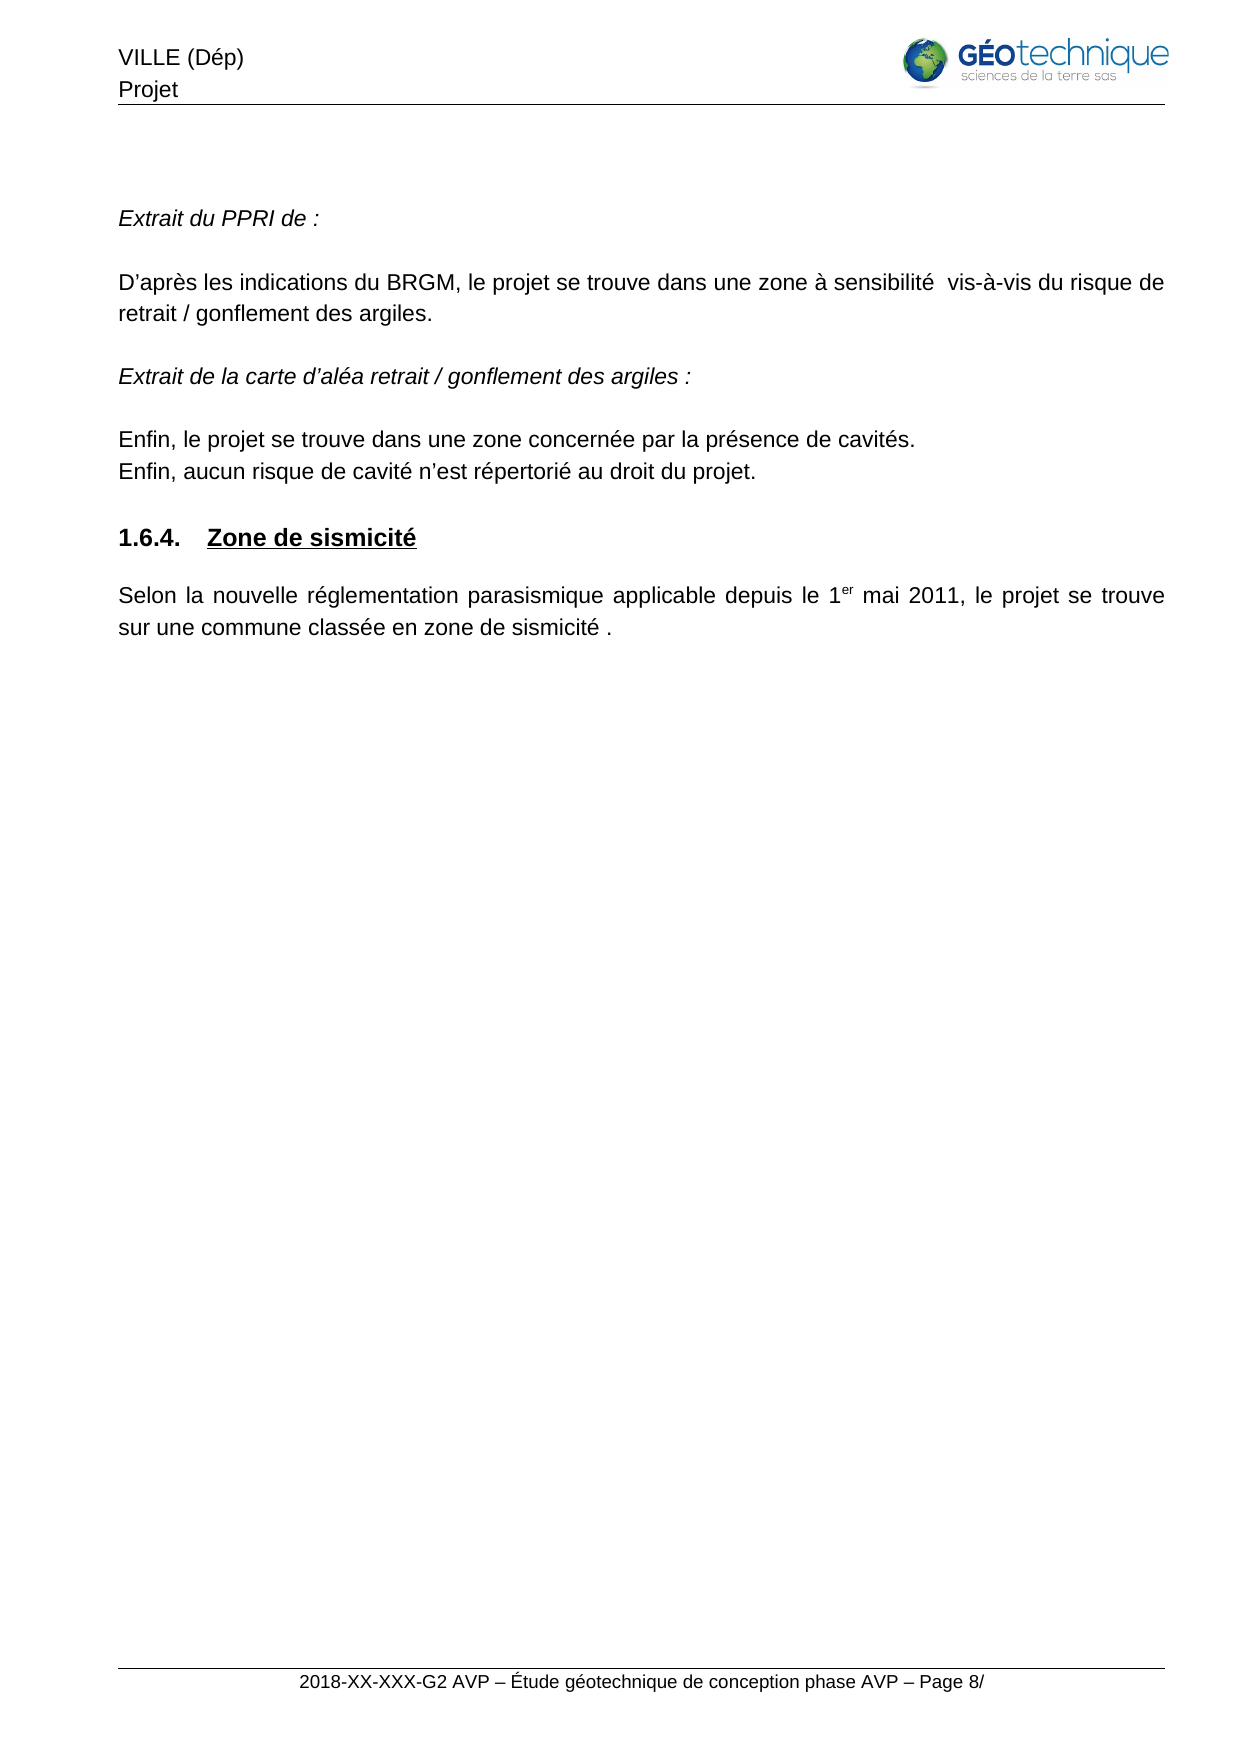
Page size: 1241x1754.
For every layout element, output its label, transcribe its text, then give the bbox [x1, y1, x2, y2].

text Extrait de la carte d’aléa retrait / gonflement des argiles : [118, 363, 1165, 389]
text Enfin, aucun risque de cavité n’est répertorié au droit du projet. [118, 458, 1165, 484]
text Selon la nouvelle réglementation parasismique applicable depuis le 1er mai 2011, le projet se trouve sur une commune classée en zone de sismicité . [118, 582, 1165, 640]
picture [901, 37, 1169, 89]
subtitle Zone de sismicité [118, 523, 1165, 551]
text Enfin, le projet se trouve dans une zone concernée par la présence de cavités. [118, 426, 1165, 453]
text D’après les indications du BRGM, le projet se trouve dans une zone à sensibilité vis-à-vis du risque de retrait / gonflement des argiles. [118, 268, 1165, 326]
text Extrait du PPRI de : [118, 205, 1165, 232]
